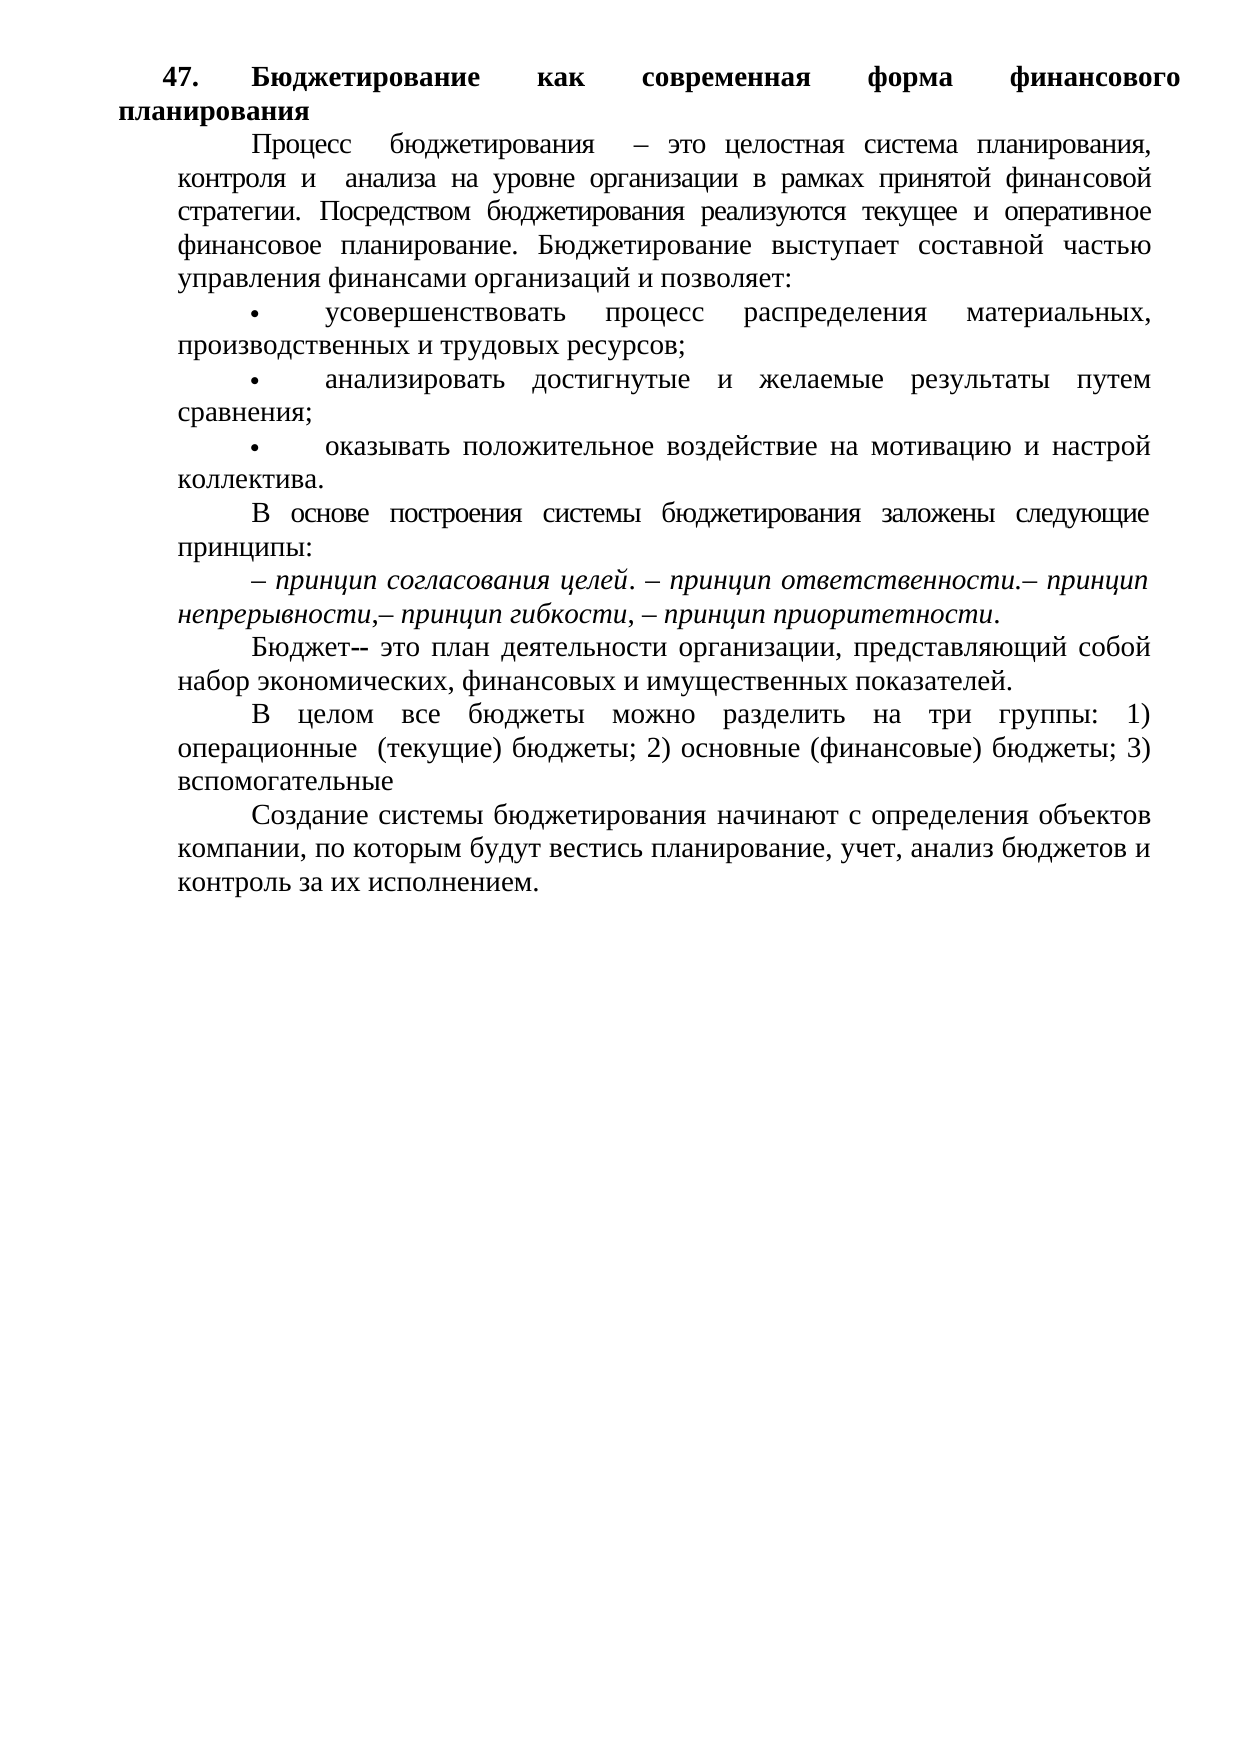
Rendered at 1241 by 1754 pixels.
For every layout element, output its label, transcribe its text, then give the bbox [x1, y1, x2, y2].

list анализировать достигнутые и желаемые результаты путем сравнения; [177, 361, 1152, 428]
text 47. Бюджетирование как современная форма финансового планирования [118, 59, 1181, 126]
text В целом все бюджеты можно разделить на три группы: 1) операционные (текущие) бюджеты; 2) основные (финансовые) бюджеты; 3) вспомогательные [177, 696, 1152, 797]
list оказывать положительное воздействие на мотивацию и настрой коллектива. [177, 428, 1152, 495]
text Бюджет-- это план деятельности организации, представляющий собой набор экономических, финансовых и имущественных показателей. [177, 629, 1152, 696]
text Процесс бюджетирования – это целостная система планирования, контроля и анализа на уровне организации в рамках принятой финансовой стратегии. Посредством бюджетирования реализуются текущее и оперативное финансовое планирование. Бюджетирование выступает составной частью управления финансами организаций и позволяет: [177, 126, 1152, 294]
text В основе построения системы бюджетирования заложены следующие принципы: [177, 495, 1152, 562]
text Создание системы бюджетирования начинают с определения объектов компании, по которым будут вестись планирование, учет, анализ бюджетов и контроль за их исполнением. [177, 797, 1152, 898]
list усовершенствовать процесс распределения материальных, производственных и трудовых ресурсов; [177, 294, 1152, 361]
text – принцип согласования целей. – принцип ответственности.– принцип непрерывности,– принцип гибкости, – принцип приоритетности. [177, 562, 1152, 629]
